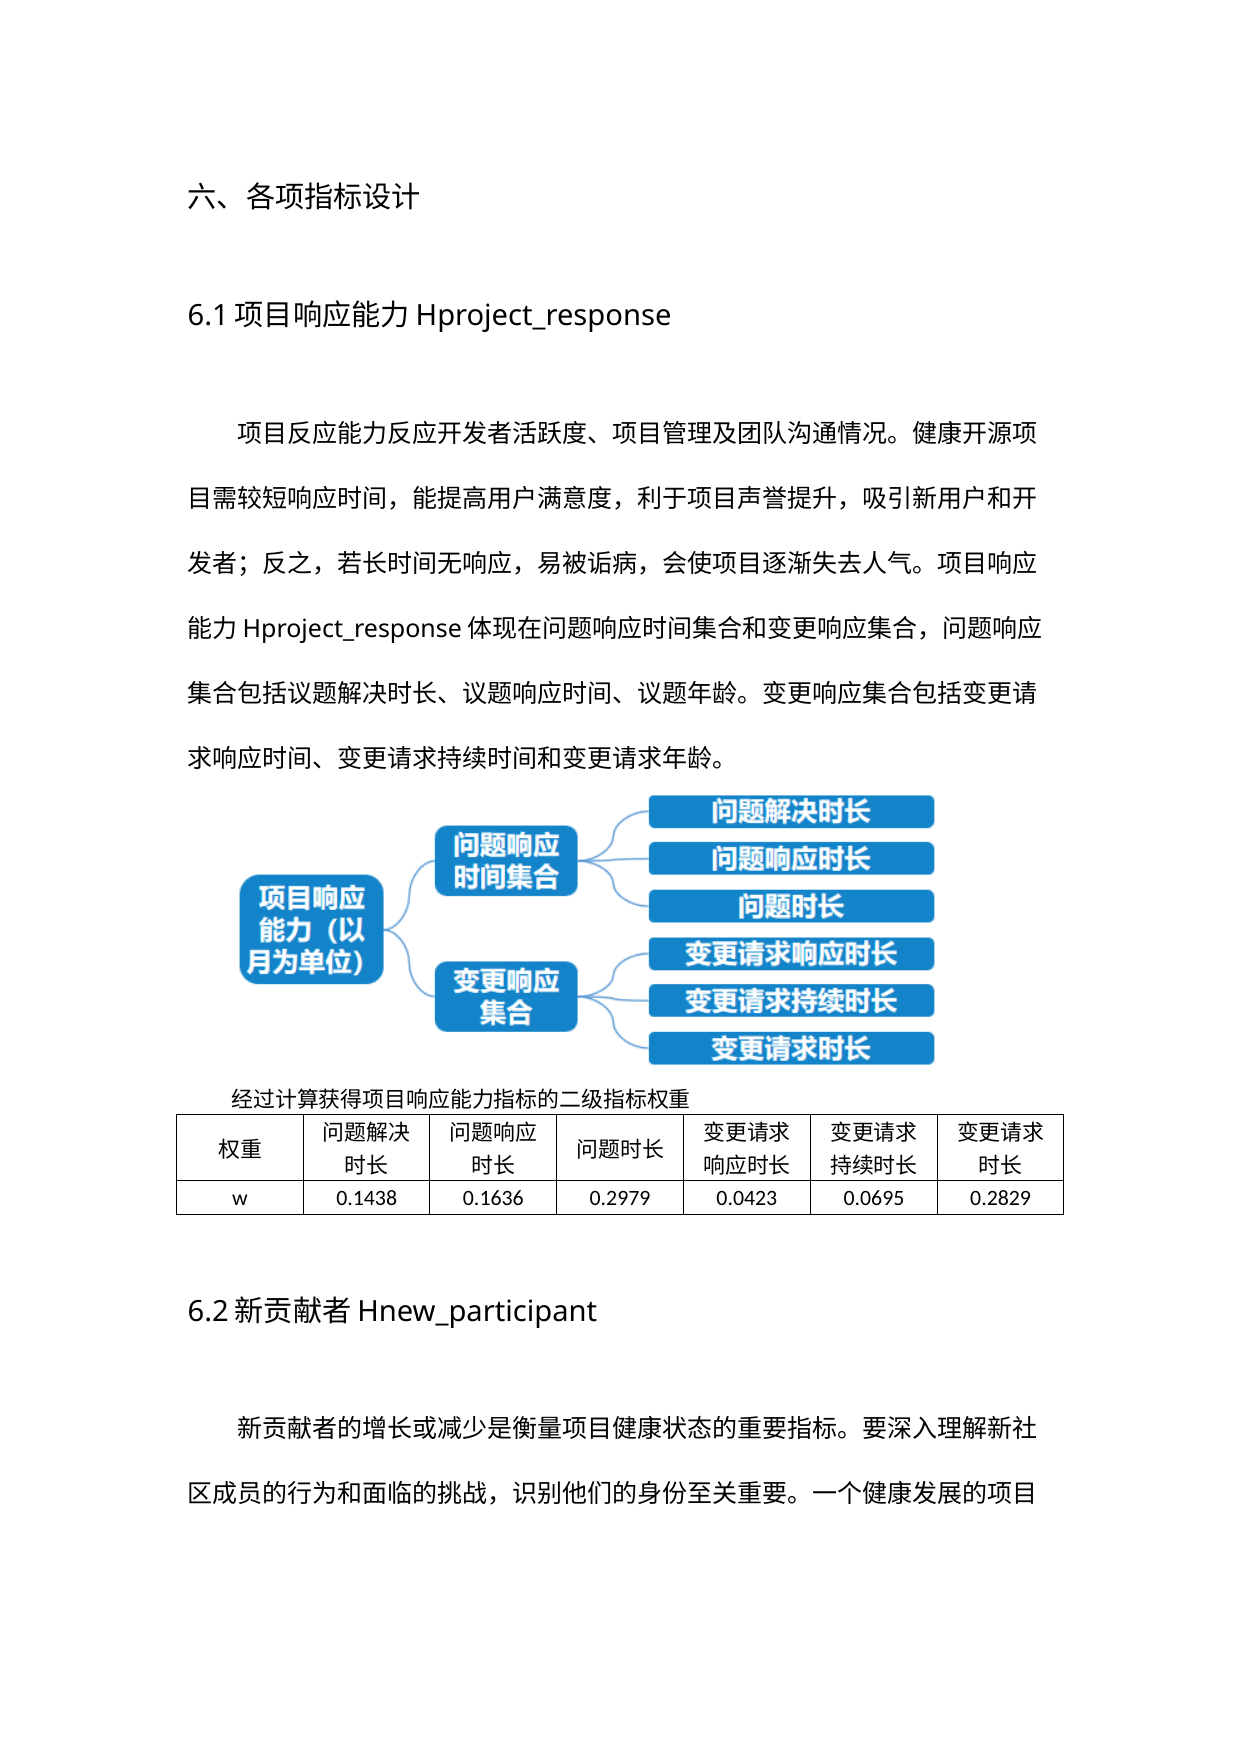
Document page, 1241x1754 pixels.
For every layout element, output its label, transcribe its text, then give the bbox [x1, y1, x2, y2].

table_cell 0.2979 [557, 1181, 683, 1213]
table_cell 0.0695 [811, 1181, 937, 1213]
list 经过计算获得项目响应能力指标的二级指标权重 [187, 1081, 1053, 1114]
table_header 问题时长 [557, 1115, 683, 1180]
subtitle 各项指标设计 [187, 162, 1053, 227]
table_cell 0.1438 [304, 1181, 429, 1213]
subtitle 6.1项目响应能力Hproject_response [187, 280, 1053, 345]
table_header 问题解决时长 [304, 1115, 429, 1180]
table_cell 0.2829 [938, 1181, 1063, 1213]
subtitle 6.2新贡献者Hnew_participant [187, 1276, 1053, 1341]
table_header 问题响应时长 [430, 1115, 556, 1180]
picture [231, 788, 977, 1071]
table_cell 0.0423 [684, 1181, 810, 1213]
table_cell 0.1636 [430, 1181, 556, 1213]
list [187, 1394, 1053, 1524]
table_cell w [177, 1181, 303, 1213]
table_header 变更请求响应时长 [684, 1115, 810, 1180]
list 项目反应能力反应开发者活跃度、项目管理及团队沟通情况。健康开源项目需较短响应时间，能提高用户满意度，利于项目声誉提升，吸引新用户和开发者；反之，若长时间无响应，易被诟病，会使项目逐渐失去人气。项目响应能力Hproject_response体现在问题响应时间集合和变更响应集合，问题响应集合包括议题解决时长、议题响应时间、议题年龄。变更响应集合包括变更请求响应时间、变更请求持续时间和变更请求年龄。 [187, 399, 1053, 789]
table_header 变更请求时长 [938, 1115, 1063, 1180]
table_header 权重 [177, 1115, 303, 1180]
table_header 变更请求持续时长 [811, 1115, 937, 1180]
